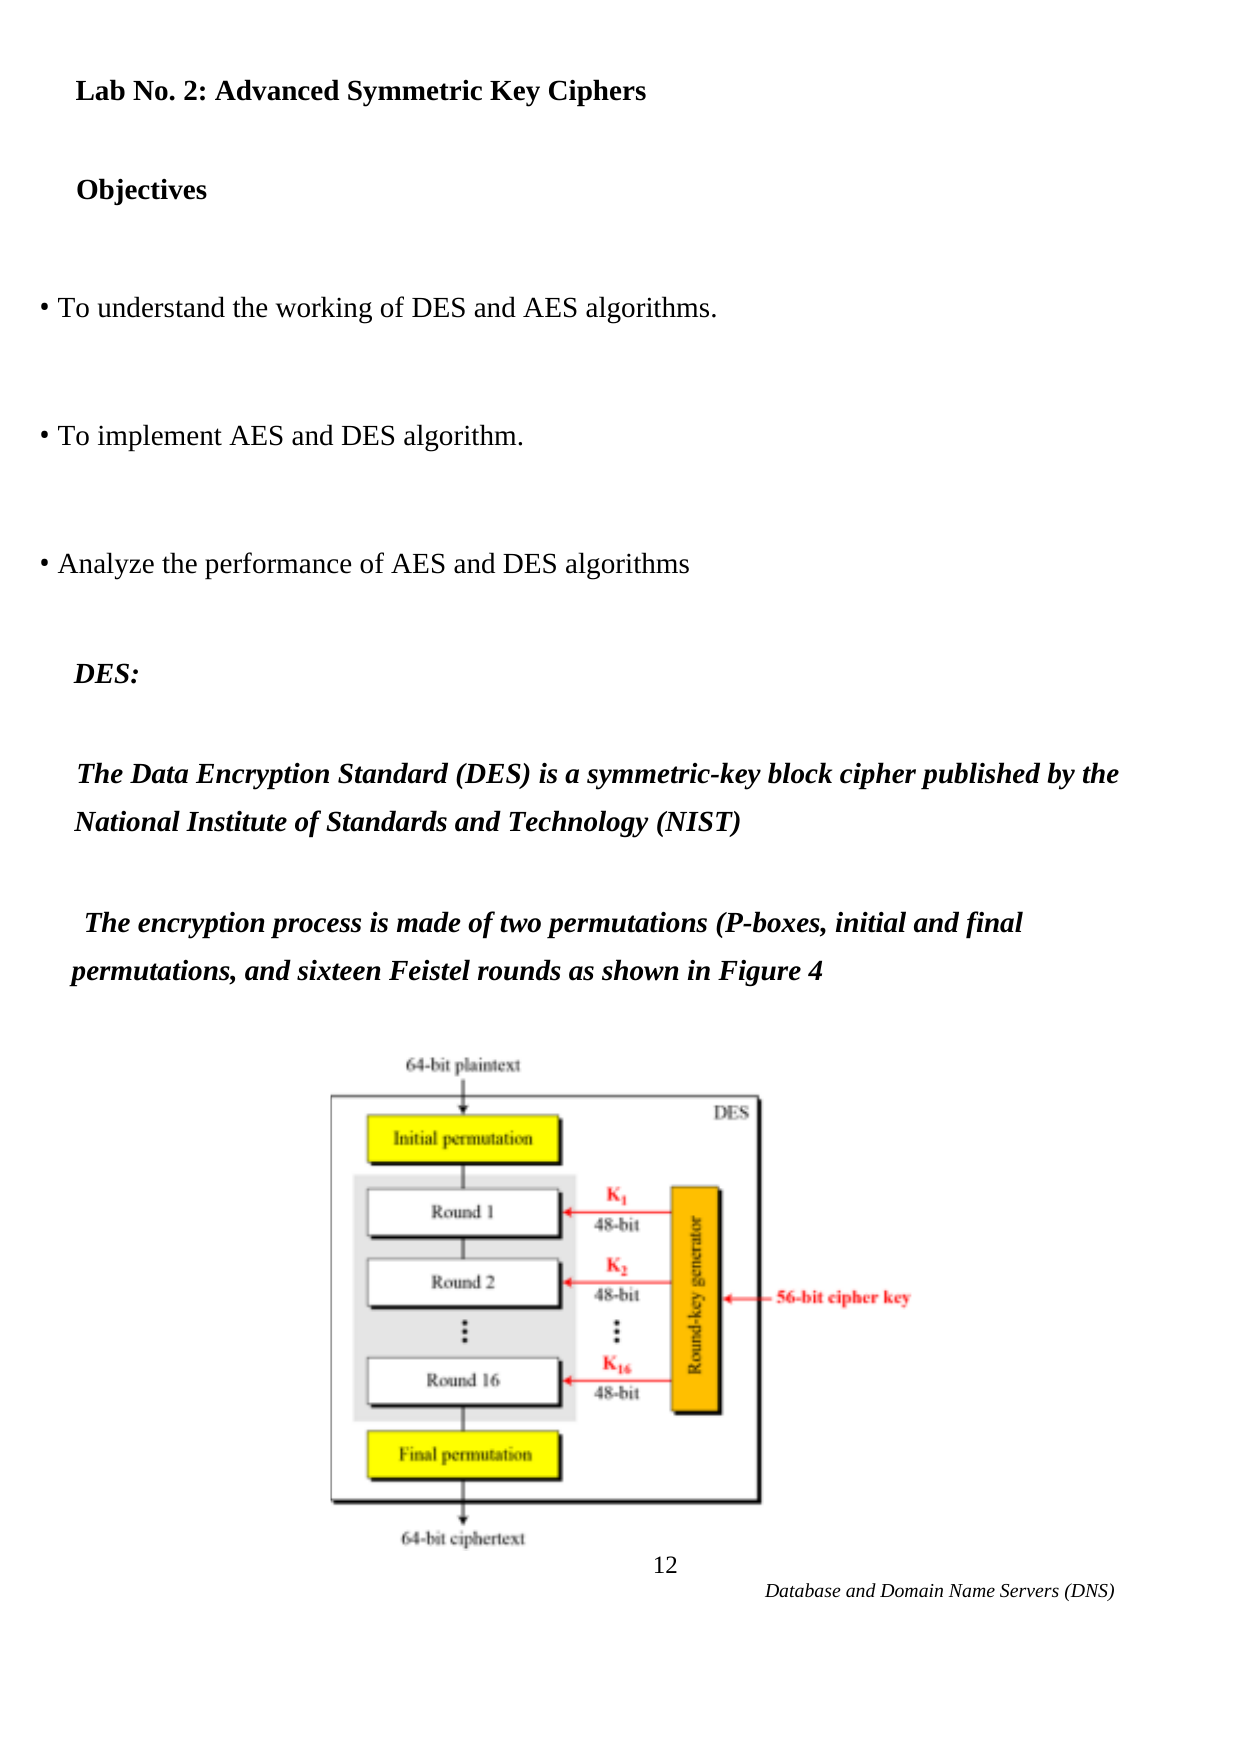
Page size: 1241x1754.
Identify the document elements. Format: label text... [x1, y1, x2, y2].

text Lab No. 2: Advanced Symmetric Key Ciphers [75, 73, 1173, 106]
text The Data Encryption Standard (DES) is a symmetric-key block cipher published by the National Institute of Standards and Technology (NIST) [74, 756, 1173, 837]
text 12 [37, 1550, 678, 1579]
text • To understand the working of DES and AES algorithms. [39, 274, 1173, 334]
text DES: [73, 656, 1173, 690]
text • Analyze the performance of AES and DES algorithms [39, 530, 1173, 590]
text • To implement AES and DES algorithm. [39, 402, 1173, 462]
text Objectives [76, 172, 1173, 206]
text The encryption process is made of two permutations (P-boxes, initial and final permutations, and sixteen Feistel rounds as shown in Figure 4 [71, 905, 1173, 987]
text Database and Domain Name Servers (DNS) [37, 1579, 1115, 1602]
picture [330, 1056, 912, 1551]
